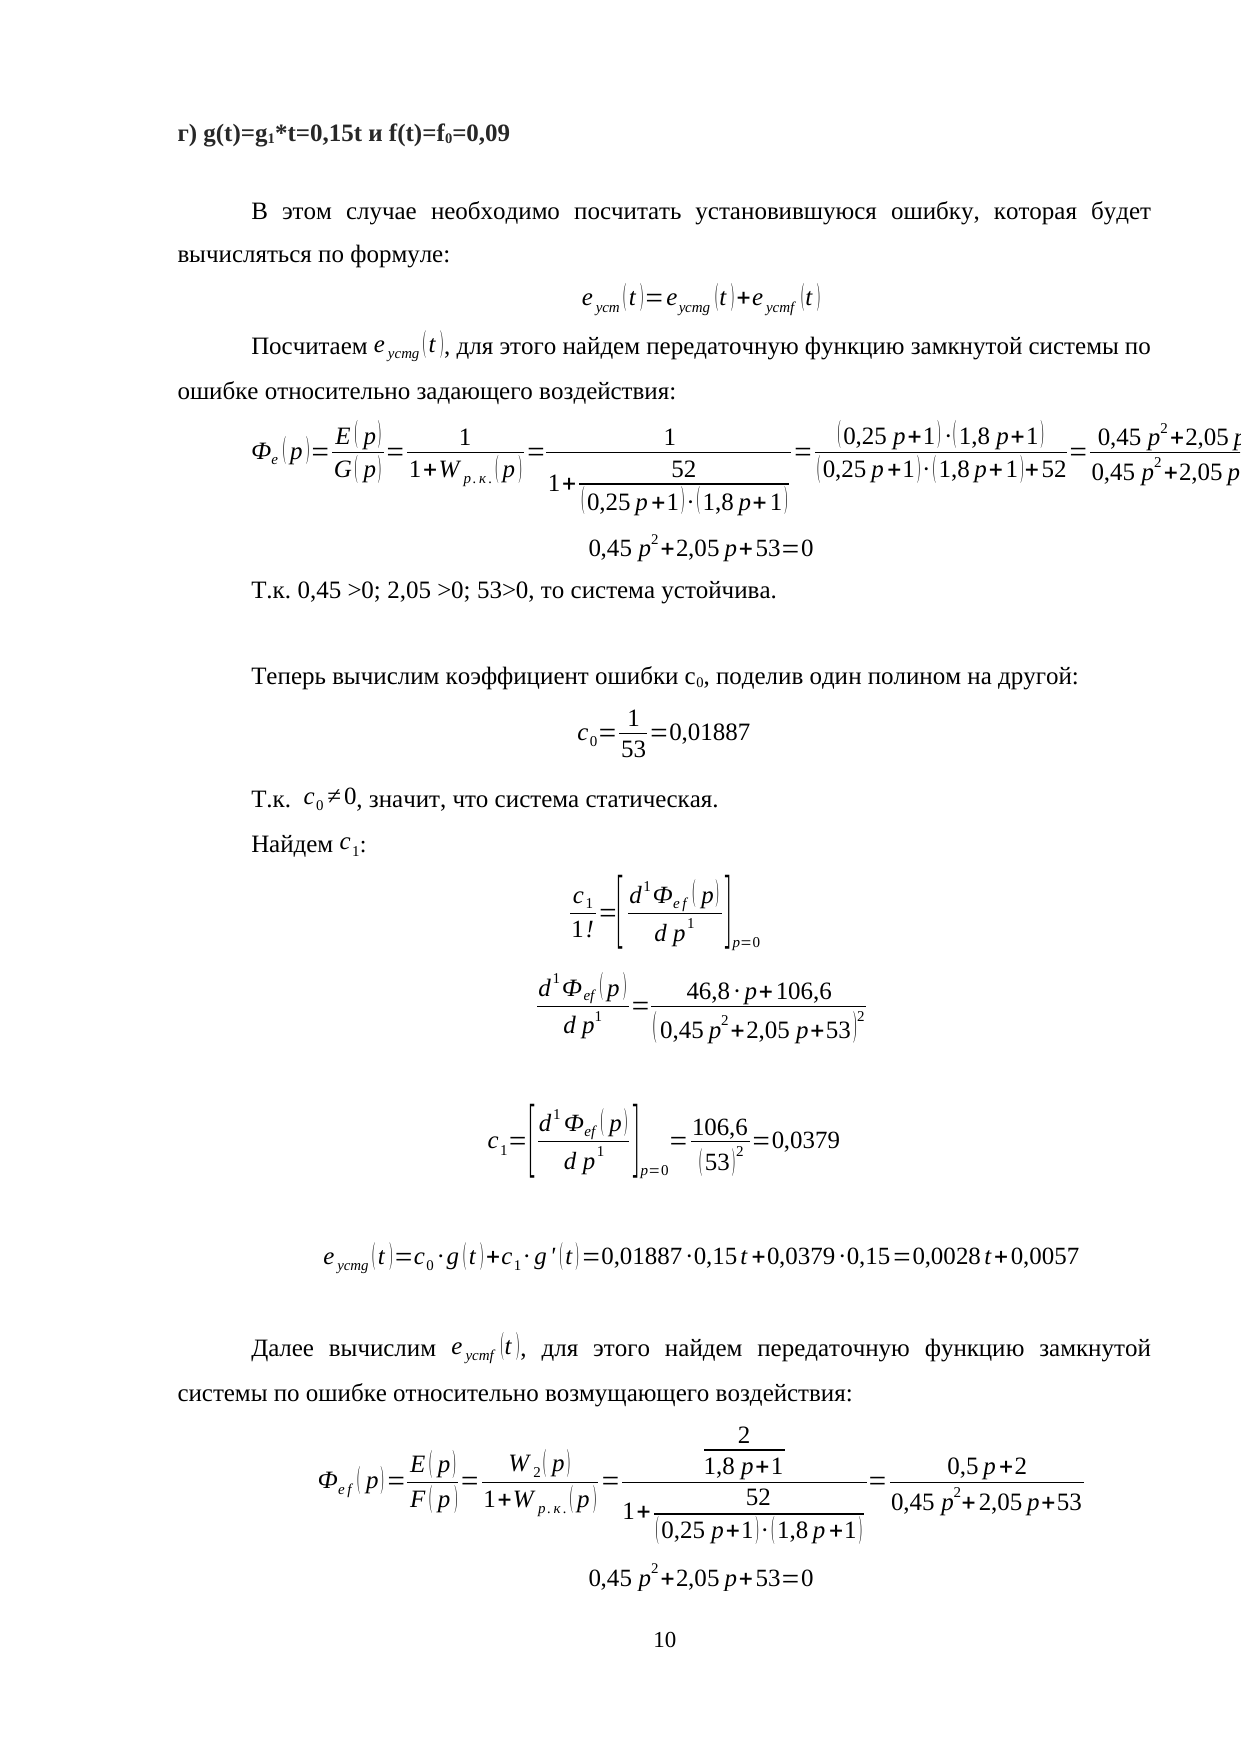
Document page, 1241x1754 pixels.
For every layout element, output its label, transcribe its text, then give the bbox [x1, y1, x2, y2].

text Посчитаем , для этого найдем передаточную функцию замкнутой системы по ошибке относительно задающего воздействия: [177, 329, 1152, 405]
subtitle г) g(t)=g1*t=0,15t и f(t)=f0=0,09 [177, 118, 1152, 147]
text Найдем : [177, 828, 1152, 859]
text В этом случае необходимо посчитать установившуюся ошибку, которая будет вычисляться по формуле: [177, 196, 1152, 268]
text Т.к. , значит, что система статическая. [177, 782, 1152, 814]
text Теперь вычислим коэффициент ошибки с0, поделив один полином на другой: [177, 661, 1152, 690]
text Т.к. 0,45 >0; 2,05 >0; 53>0, то система устойчива. [177, 575, 1152, 604]
text Далее вычислим , для этого найдем передаточную функцию замкнутой системы по ошибке относительно возмущающего воздействия: [177, 1331, 1152, 1407]
